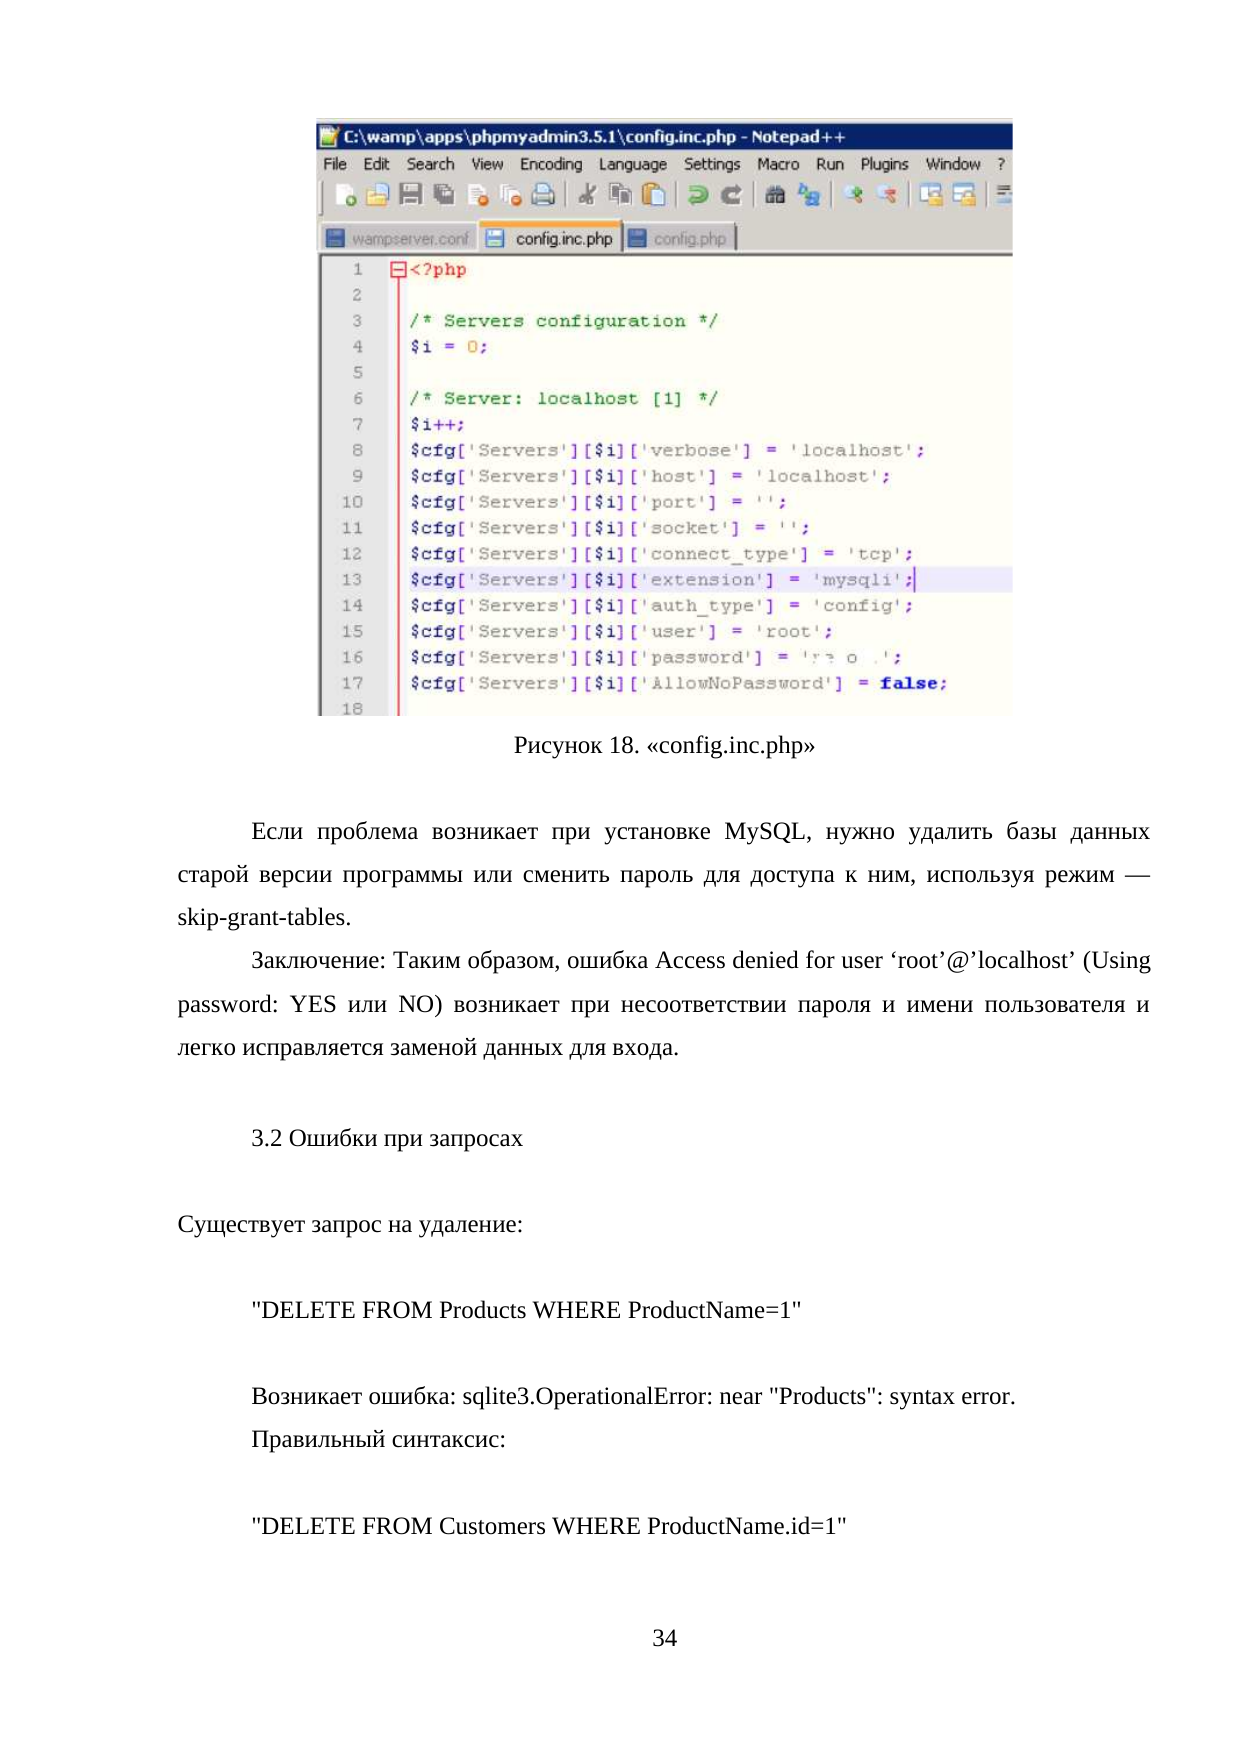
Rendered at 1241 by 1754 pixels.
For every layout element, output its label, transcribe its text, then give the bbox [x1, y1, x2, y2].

text Рисунок 18. «config.inc.php» [177, 730, 1152, 759]
text "DELETE FROM Products WHERE ProductName=1" [177, 1295, 1152, 1324]
text Существует запрос на удаление: [177, 1209, 1152, 1238]
text "DELETE FROM Customers WHERE ProductName.id=1" [177, 1511, 1152, 1539]
text Правильный синтаксис: [177, 1424, 1152, 1453]
text Возникает ошибка: sqlite3.OperationalError: near "Products": syntax error. [177, 1381, 1152, 1410]
subtitle Ошибки при запросах [251, 1123, 1152, 1151]
text Если проблема возникает при установке MySQL, нужно удалить базы данных старой версии программы или сменить пароль для доступа к ним, используя режим —skip-grant-tables. [177, 816, 1152, 931]
picture [316, 118, 1013, 716]
text Заключение: Таким образом, ошибка Access denied for user ‘root’@’localhost’ (Using password: YES или NO) возникает при несоответствии пароля и имени пользователя и легко исправляется заменой данных для входа. [177, 946, 1152, 1061]
